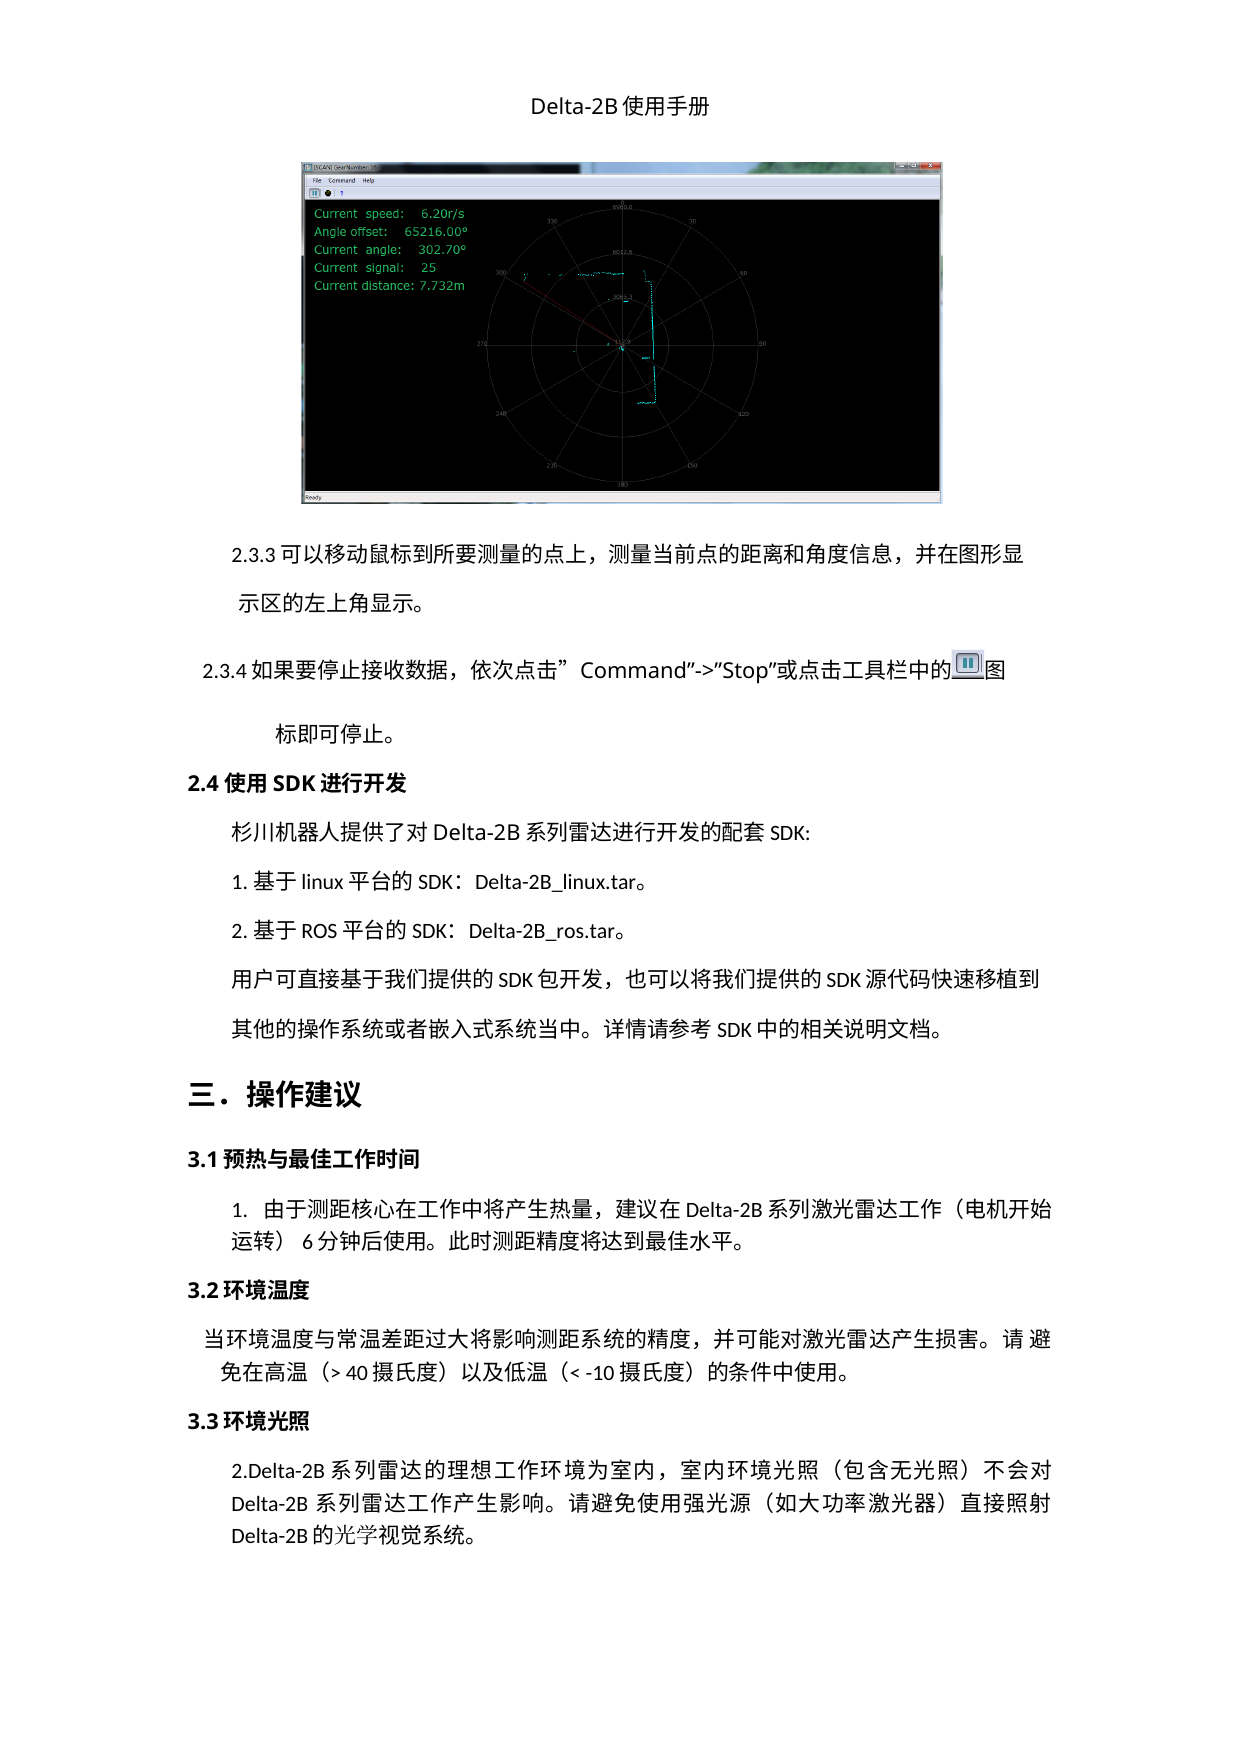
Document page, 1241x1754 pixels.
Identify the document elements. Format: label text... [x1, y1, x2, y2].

list 基于linux平台的SDK：Delta-2B_linux.tar。 [187, 864, 1053, 896]
list 标即可停止。 [231, 716, 1053, 749]
list Delta-2B系列雷达的理想工作环境为室内，室内环境光照（包含无光照）不会对Delta-2B 系列雷达工作产生影响。请避免使用强光源（如大功率激光器）直接照射Delta-2B的光学视觉系统。 [231, 1453, 1053, 1550]
list 2.3.4 如果要停止接收数据，依次点击”Command”->”Stop”或点击工具栏中的图 [187, 634, 1053, 699]
list 2. 基于ROS平台的SDK：Delta-2B_ros.tar。 [187, 913, 1053, 945]
list 3.1预热与最佳工作时间 [187, 1142, 1053, 1174]
list 杉川机器人提供了对Delta-2B系列雷达进行开发的配套SDK: [187, 814, 1053, 847]
list 三．操作建议 [187, 1060, 1053, 1125]
list 2.3.3 可以移动鼠标到所要测量的点上，测量当前点的距离和角度信息，并在图形显 [187, 536, 1053, 569]
picture [951, 649, 985, 679]
list 3.2环境温度 [187, 1273, 1053, 1305]
list 其他的操作系统或者嵌入式系统当中。详情请参考SDK中的相关说明文档。 [187, 1011, 1053, 1044]
list 由于测距核心在工作中将产生热量，建议在Delta-2B系列激光雷达工作（电机开始运转） 6分钟后使用。此时测距精度将达到最佳水平。 [231, 1191, 1053, 1256]
list 2.4 使用SDK进行开发 [187, 765, 1053, 798]
picture [301, 162, 943, 504]
list 示区的左上角显示。 [187, 585, 1053, 618]
list 当环境温度与常温差距过大将影响测距系统的精度，并可能对激光雷达产生损害。请 避免在高温（> 40 摄氏度）以及低温（< -10 摄氏度）的条件中使用。 [187, 1322, 1053, 1387]
list 用户可直接基于我们提供的SDK包开发，也可以将我们提供的SDK源代码快速移植到 [187, 962, 1053, 994]
list 3.3环境光照 [187, 1404, 1053, 1436]
